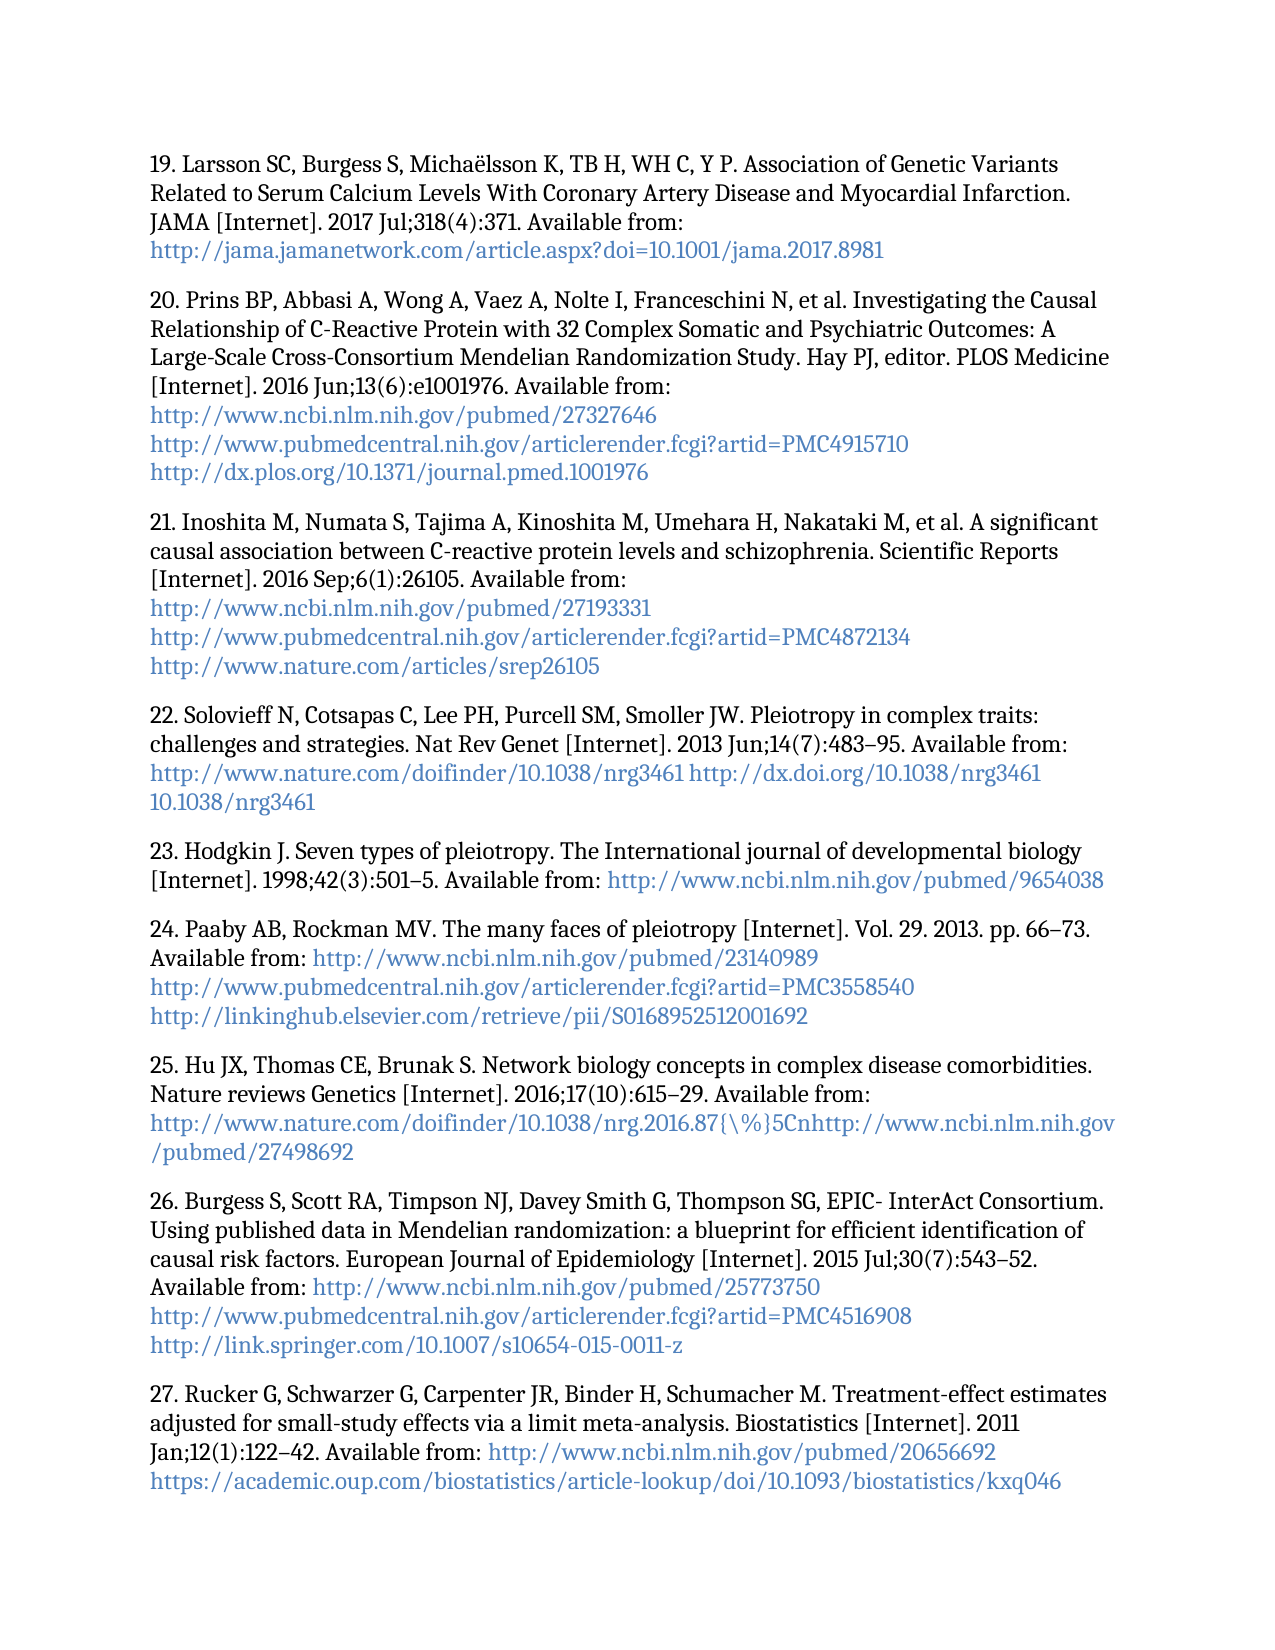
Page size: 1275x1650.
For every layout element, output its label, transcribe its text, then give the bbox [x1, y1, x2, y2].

text 27. Rucker G, Schwarzer G, Carpenter JR, Binder H, Schumacher M. Treatment-effect estimates adjusted for small-study effects via a limit meta-analysis. Biostatistics [Internet]. 2011 Jan;12(1):122–42. Available from: http://www.ncbi.nlm.nih.gov/pubmed/20656692 https://academic.oup.com/biostatistics/article-lookup/doi/10.1093/biostatistics/kxq046 [150, 1380, 1125, 1495]
text 19. Larsson SC, Burgess S, Michaëlsson K, TB H, WH C, Y P. Association of Genetic Variants Related to Serum Calcium Levels With Coronary Artery Disease and Myocardial Infarction. JAMA [Internet]. 2017 Jul;318(4):371. Available from: http://jama.jamanetwork.com/article.aspx?doi=10.1001/jama.2017.8981 [150, 150, 1125, 265]
text 20. Prins BP, Abbasi A, Wong A, Vaez A, Nolte I, Franceschini N, et al. Investigating the Causal Relationship of C-Reactive Protein with 32 Complex Somatic and Psychiatric Outcomes: A Large-Scale Cross-Consortium Mendelian Randomization Study. Hay PJ, editor. PLOS Medicine [Internet]. 2016 Jun;13(6):e1001976. Available from: http://www.ncbi.nlm.nih.gov/pubmed/27327646 http://www.pubmedcentral.nih.gov/articlerender.fcgi?artid=PMC4915710 http://dx.plos.org/10.1371/journal.pmed.1001976 [150, 286, 1125, 487]
text 22. Solovieff N, Cotsapas C, Lee PH, Purcell SM, Smoller JW. Pleiotropy in complex traits: challenges and strategies. Nat Rev Genet [Internet]. 2013 Jun;14(7):483–95. Available from: http://www.nature.com/doifinder/10.1038/nrg3461 http://dx.doi.org/10.1038/nrg3461 10.1038/nrg3461 [150, 701, 1125, 816]
text 21. Inoshita M, Numata S, Tajima A, Kinoshita M, Umehara H, Nakataki M, et al. A significant causal association between C-reactive protein levels and schizophrenia. Scientific Reports [Internet]. 2016 Sep;6(1):26105. Available from: http://www.ncbi.nlm.nih.gov/pubmed/27193331 http://www.pubmedcentral.nih.gov/articlerender.fcgi?artid=PMC4872134 http://www.nature.com/articles/srep26105 [150, 508, 1125, 680]
text 25. Hu JX, Thomas CE, Brunak S. Network biology concepts in complex disease comorbidities. Nature reviews Genetics [Internet]. 2016;17(10):615–29. Available from: http://www.nature.com/doifinder/10.1038/nrg.2016.87{\%}5Cnhttp://www.ncbi.nlm.nih.gov/pubmed/27498692 [150, 1051, 1125, 1166]
text 24. Paaby AB, Rockman MV. The many faces of pleiotropy [Internet]. Vol. 29. 2013. pp. 66–73. Available from: http://www.ncbi.nlm.nih.gov/pubmed/23140989 http://www.pubmedcentral.nih.gov/articlerender.fcgi?artid=PMC3558540 http://linkinghub.elsevier.com/retrieve/pii/S0168952512001692 [150, 915, 1125, 1030]
text 26. Burgess S, Scott RA, Timpson NJ, Davey Smith G, Thompson SG, EPIC- InterAct Consortium. Using published data in Mendelian randomization: a blueprint for efficient identification of causal risk factors. European Journal of Epidemiology [Internet]. 2015 Jul;30(7):543–52. Available from: http://www.ncbi.nlm.nih.gov/pubmed/25773750 http://www.pubmedcentral.nih.gov/articlerender.fcgi?artid=PMC4516908 http://link.springer.com/10.1007/s10654-015-0011-z [150, 1187, 1125, 1359]
text 23. Hodgkin J. Seven types of pleiotropy. The International journal of developmental biology [Internet]. 1998;42(3):501–5. Available from: http://www.ncbi.nlm.nih.gov/pubmed/9654038 [150, 837, 1125, 894]
